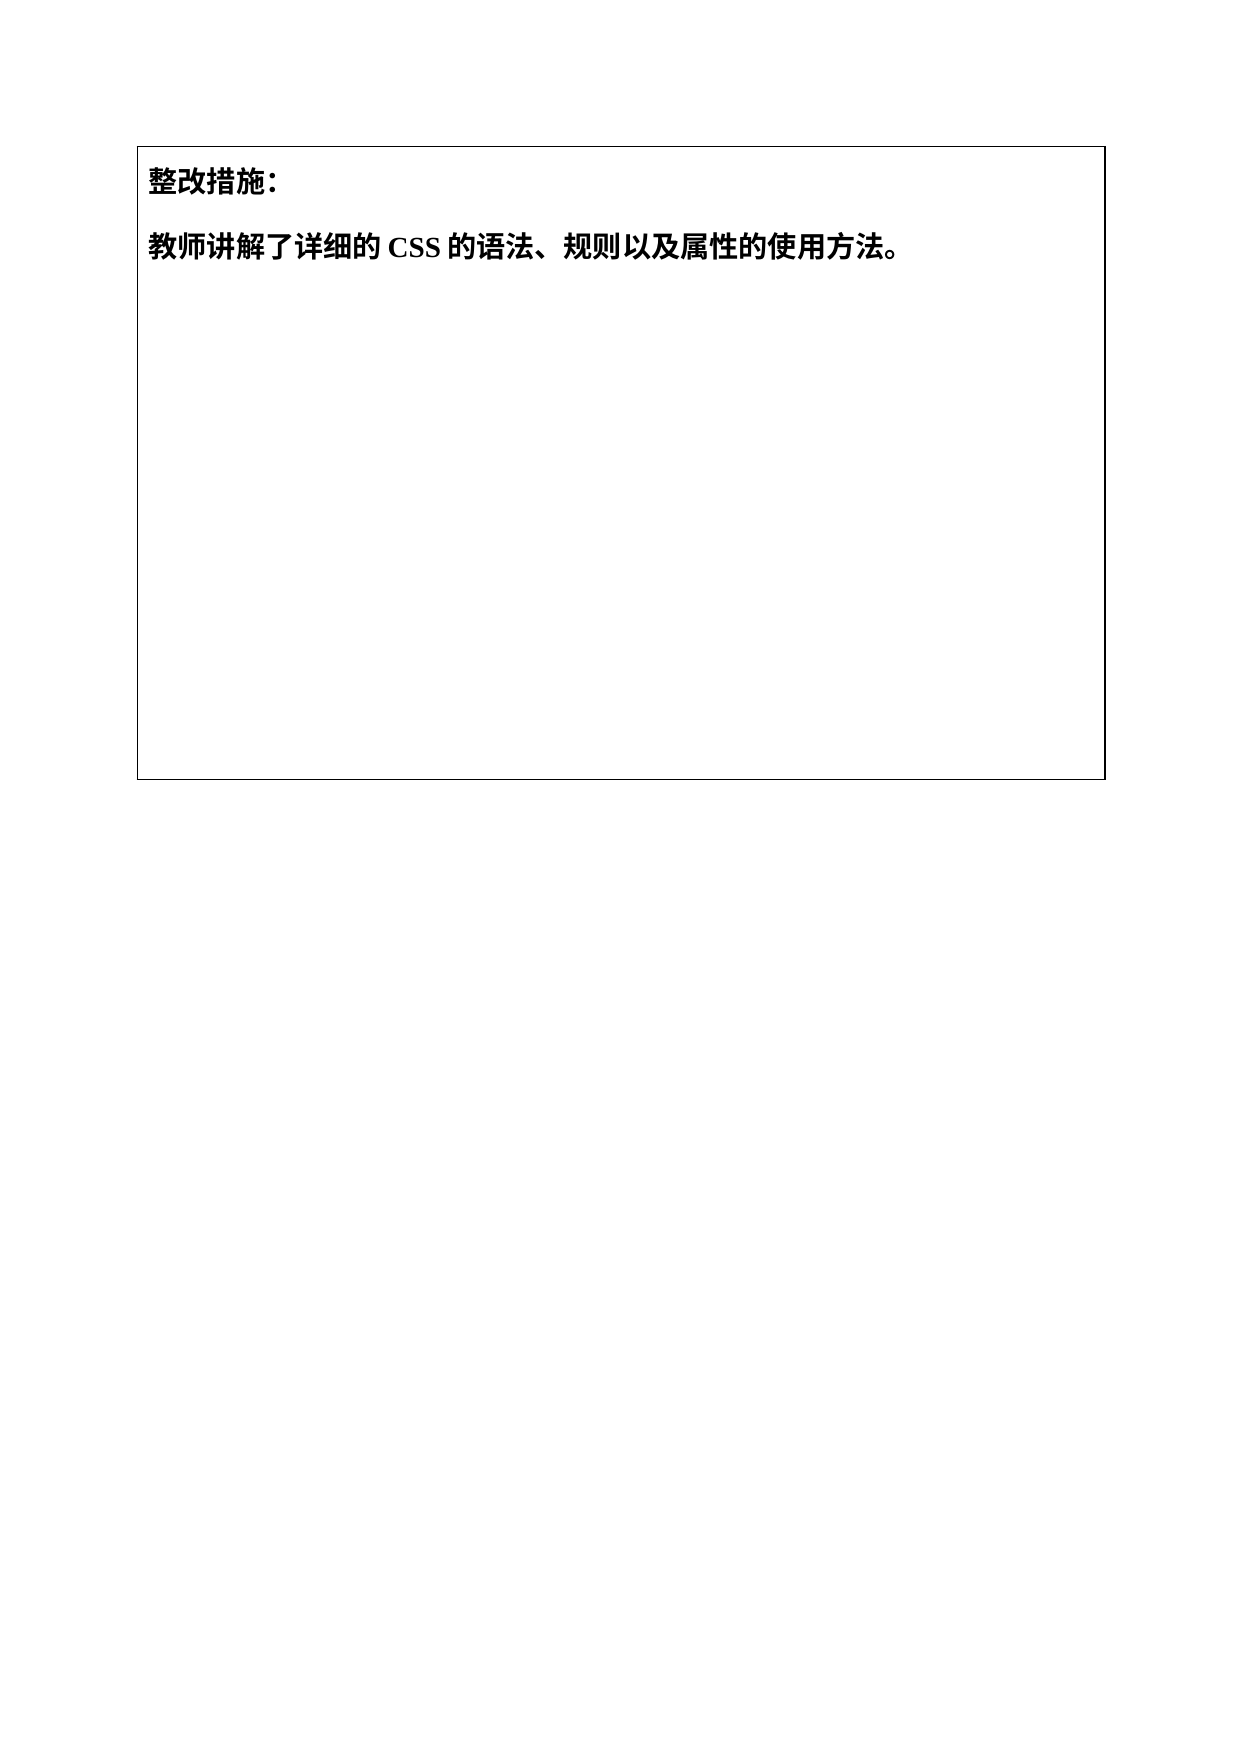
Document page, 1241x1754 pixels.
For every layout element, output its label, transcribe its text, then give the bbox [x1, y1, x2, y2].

table_cell 整改措施： 教师讲解了详细的CSS的语法、规则以及属性的使用方法。 [138, 147, 1104, 779]
